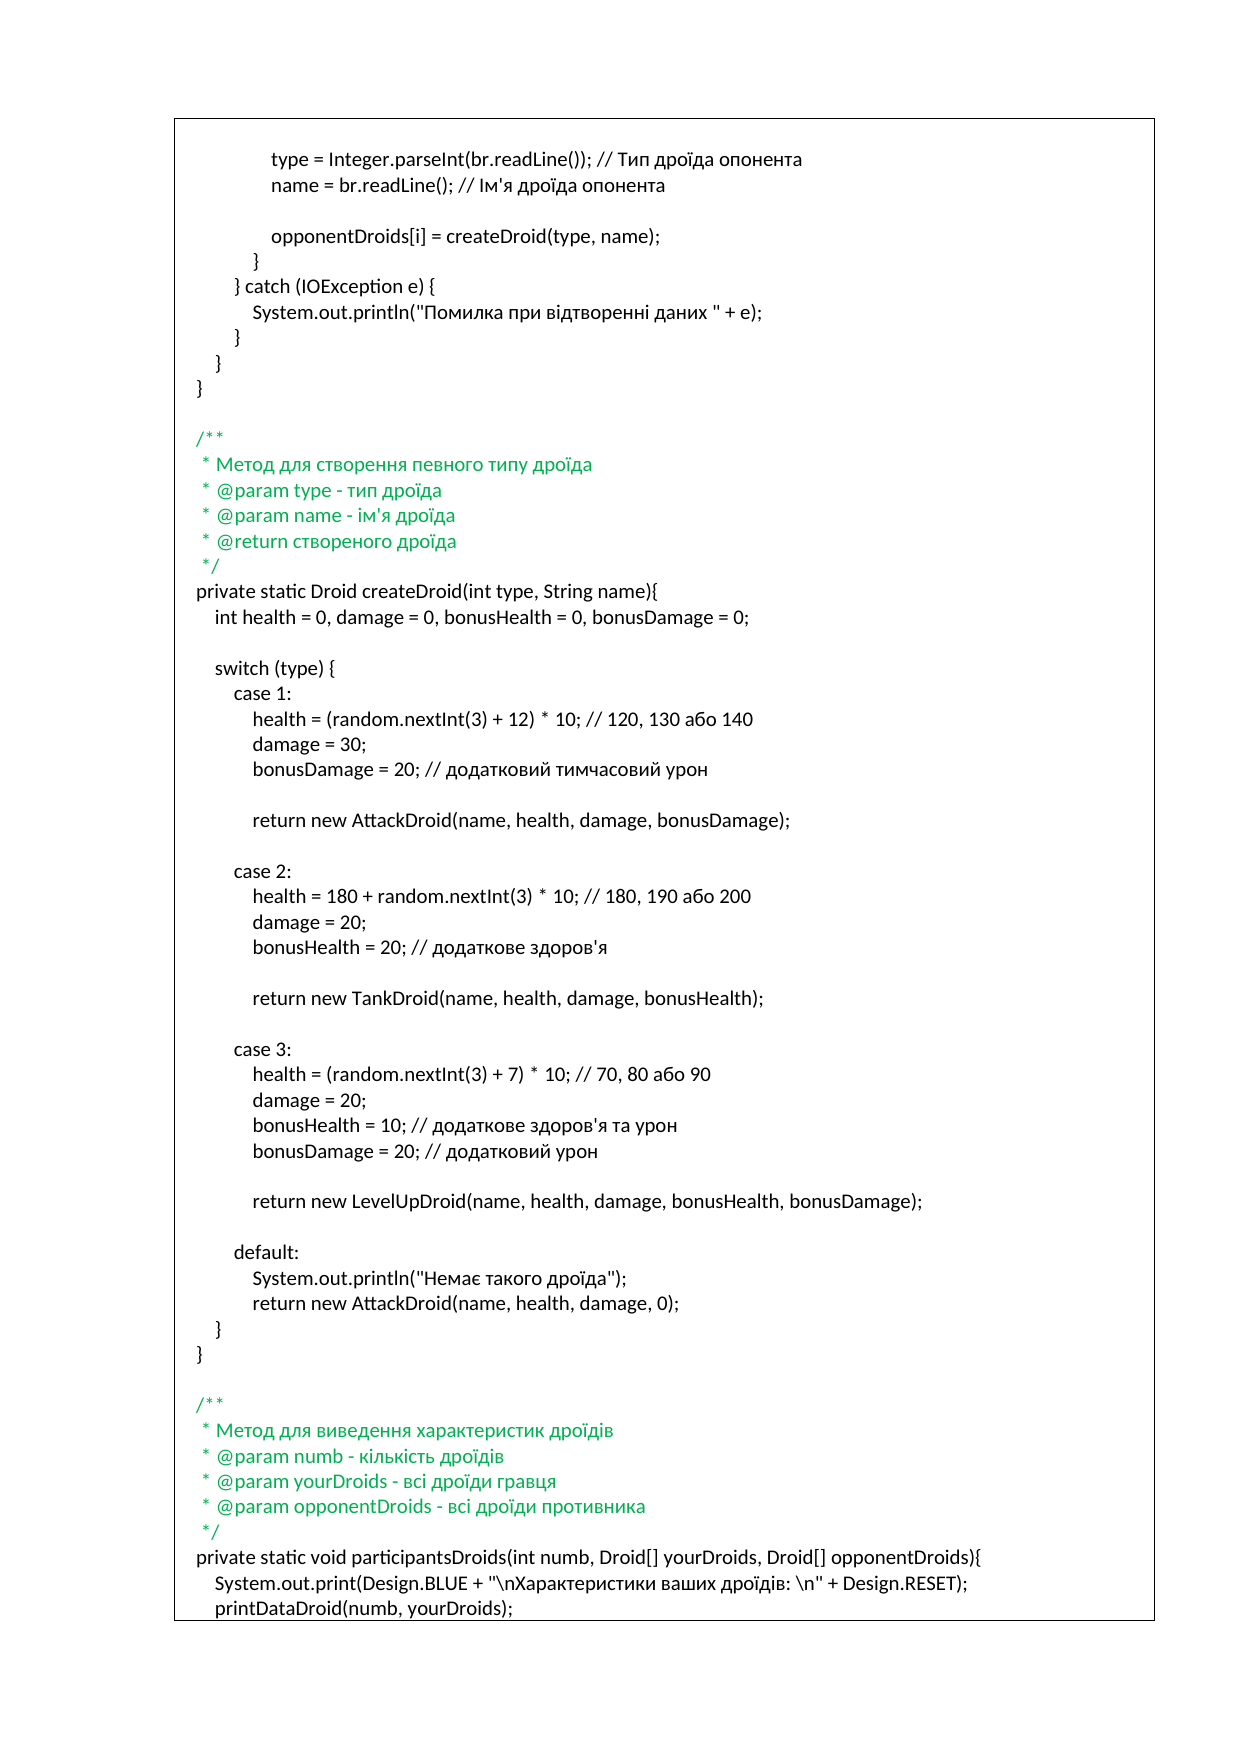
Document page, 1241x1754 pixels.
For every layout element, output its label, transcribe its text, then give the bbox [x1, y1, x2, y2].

text /** [177, 426, 1152, 452]
text * @return створеного дроїда [177, 528, 1152, 553]
text health = (random.nextInt(3) + 7) * 10; // 70, 80 або 90 [177, 1062, 1152, 1087]
text */ [177, 1519, 1152, 1544]
text } catch (IOException e) { [177, 274, 1152, 299]
text switch (type) { [177, 655, 1152, 680]
text damage = 20; [177, 1087, 1152, 1112]
text default: [177, 1239, 1152, 1265]
text private static Droid createDroid(int type, String name){ [177, 579, 1152, 604]
text health = 180 + random.nextInt(3) * 10; // 180, 190 або 200 [177, 884, 1152, 909]
text bonusDamage = 20; // додатковий тимчасовий урон [177, 757, 1152, 782]
text int health = 0, damage = 0, bonusHealth = 0, bonusDamage = 0; [177, 604, 1152, 629]
text } [177, 375, 1152, 401]
text System.out.print(Design.BLUE + "\nХарактеристики ваших дроїдів: \n" + Design.RESET); [177, 1570, 1152, 1595]
text } [177, 248, 1152, 274]
text damage = 30; [177, 731, 1152, 757]
text opponentDroids[i] = createDroid(type, name); [177, 223, 1152, 248]
text case 3: [177, 1036, 1152, 1062]
text case 2: [177, 858, 1152, 884]
text bonusDamage = 20; // додатковий урон [177, 1138, 1152, 1163]
text health = (random.nextInt(3) + 12) * 10; // 120, 130 або 140 [177, 706, 1152, 731]
text * @param yourDroids - всі дроїди гравця [177, 1468, 1152, 1494]
text name = br.readLine(); // Ім'я дроїда опонента [177, 172, 1152, 197]
text } [177, 1341, 1152, 1367]
text /** [177, 1392, 1152, 1417]
text } [177, 324, 1152, 350]
text return new TankDroid(name, health, damage, bonusHealth); [177, 985, 1152, 1011]
text type = Integer.parseInt(br.readLine()); // Тип дроїда опонента [177, 147, 1152, 172]
text damage = 20; [177, 909, 1152, 934]
text * Метод для створення певного типу дроїда [177, 452, 1152, 477]
text private static void participantsDroids(int numb, Droid[] yourDroids, Droid[] opponentDroids){ [177, 1544, 1152, 1570]
text * @param opponentDroids - всі дроїди противника [177, 1494, 1152, 1519]
text bonusHealth = 20; // додаткове здоров'я [177, 934, 1152, 960]
text case 1: [177, 680, 1152, 706]
text * @param name - ім'я дроїда [177, 502, 1152, 528]
text bonusHealth = 10; // додаткове здоров'я та урон [177, 1112, 1152, 1138]
text * Метод для виведення характеристик дроїдів [177, 1417, 1152, 1443]
text */ [177, 553, 1152, 579]
text return new AttackDroid(name, health, damage, bonusDamage); [177, 807, 1152, 833]
text return new AttackDroid(name, health, damage, 0); [177, 1290, 1152, 1316]
text printDataDroid(numb, yourDroids); [177, 1595, 1152, 1620]
text } [177, 350, 1152, 375]
text return new LevelUpDroid(name, health, damage, bonusHealth, bonusDamage); [177, 1189, 1152, 1214]
text } [177, 1316, 1152, 1341]
text System.out.println("Помилка при відтворенні даних " + e); [177, 299, 1152, 324]
text System.out.println("Немає такого дроїда"); [177, 1265, 1152, 1290]
text * @param type - тип дроїда [177, 477, 1152, 502]
text * @param numb - кількість дроїдів [177, 1443, 1152, 1468]
